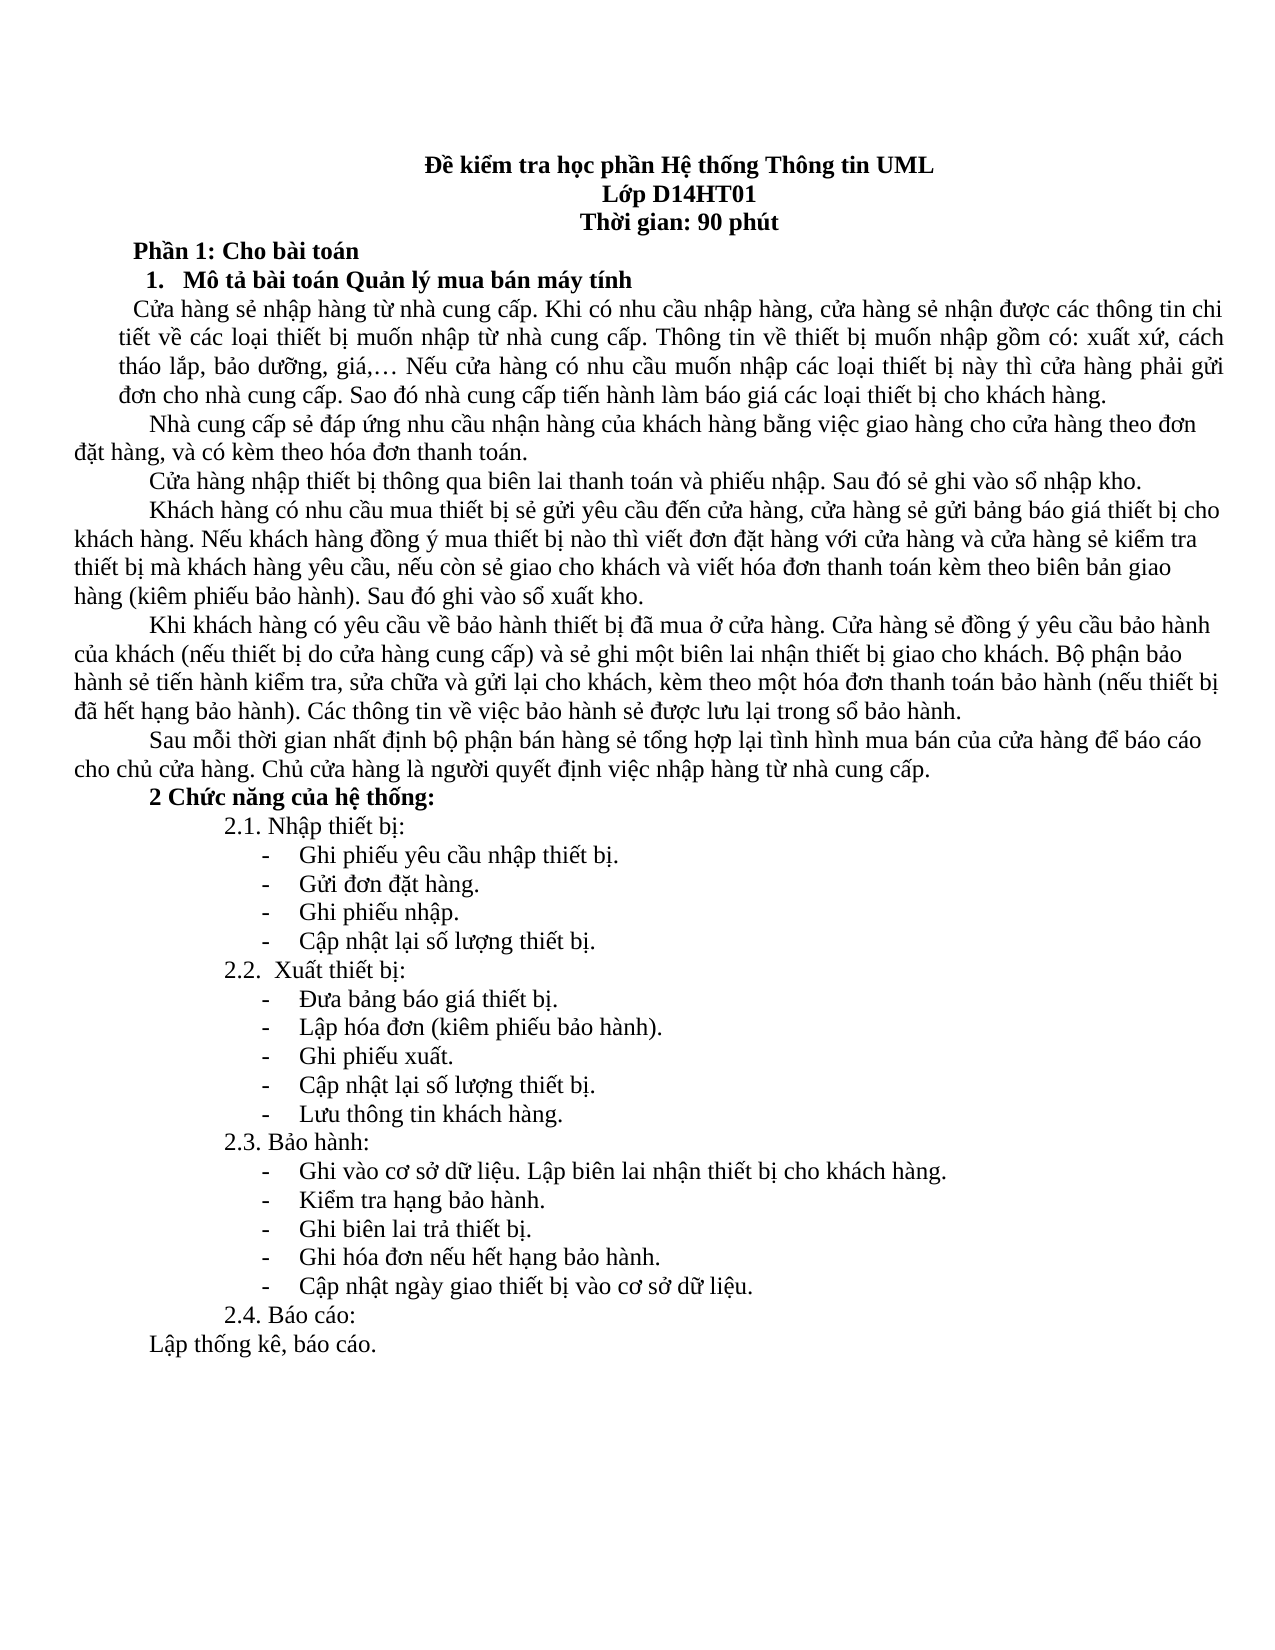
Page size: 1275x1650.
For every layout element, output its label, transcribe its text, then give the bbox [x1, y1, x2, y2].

list Ghi phiếu yêu cầu nhập thiết bị. [261, 840, 1226, 869]
text Thời gian: 90 phút [118, 207, 1226, 236]
text Khi khách hàng có yêu cầu về bảo hành thiết bị đã mua ở cửa hàng. Cửa hàng sẻ đồng ý yêu cầu bảo hành của khách (nếu thiết bị do cửa hàng cung cấp) và sẻ ghi một biên lai nhận thiết bị giao cho khách. Bộ phận bảo hành sẻ tiến hành kiểm tra, sửa chữa và gửi lại cho khách, kèm theo một hóa đơn thanh toán bảo hành (nếu thiết bị đã hết hạng bảo hành). Các thông tin về việc bảo hành sẻ được lưu lại trong sổ bảo hành. [74, 610, 1226, 725]
text Lớp D14HT01 [118, 179, 1226, 207]
list Mô tả bài toán Quản lý mua bán máy tính [145, 265, 1226, 294]
text Sau mỗi thời gian nhất định bộ phận bán hàng sẻ tổng hợp lại tình hình mua bán của cửa hàng để báo cáo cho chủ cửa hàng. Chủ cửa hàng là người quyết định việc nhập hàng từ nhà cung cấp. [74, 725, 1226, 782]
list Ghi phiếu xuất. [261, 1041, 1226, 1070]
list Ghi biên lai trả thiết bị. [261, 1214, 1226, 1242]
list Đưa bảng báo giá thiết bị. [261, 984, 1226, 1012]
list Lập hóa đơn (kiêm phiếu bảo hành). [261, 1012, 1226, 1041]
list Lưu thông tin khách hàng. [261, 1099, 1226, 1127]
list Cập nhật lại số lượng thiết bị. [261, 1070, 1226, 1099]
text Cửa hàng nhập thiết bị thông qua biên lai thanh toán và phiếu nhập. Sau đó sẻ ghi vào sổ nhập kho. [74, 466, 1226, 495]
list Ghi vào cơ sở dữ liệu. Lập biên lai nhận thiết bị cho khách hàng. [261, 1156, 1226, 1185]
list Cập nhật ngày giao thiết bị vào cơ sở dữ liệu. [261, 1271, 1226, 1300]
list Cập nhật lại số lượng thiết bị. [261, 926, 1226, 955]
subtitle 2 Chức năng của hệ thống: [149, 782, 1226, 811]
subtitle 2.2. Xuất thiết bị: [224, 955, 1226, 984]
text Phần 1: Cho bài toán [118, 236, 1226, 265]
list Ghi hóa đơn nếu hết hạng bảo hành. [261, 1242, 1226, 1271]
list Ghi phiếu nhập. [261, 897, 1226, 926]
text Cửa hàng sẻ nhập hàng từ nhà cung cấp. Khi có nhu cầu nhập hàng, cửa hàng sẻ nhận được các thông tin chi tiết về các loại thiết bị muốn nhập từ nhà cung cấp. Thông tin về thiết bị muốn nhập gồm có: xuất xứ, cách tháo lắp, bảo dưỡng, giá,… Nếu cửa hàng có nhu cầu muốn nhập các loại thiết bị này thì cửa hàng phải gửi đơn cho nhà cung cấp. Sao đó nhà cung cấp tiến hành làm báo giá các loại thiết bị cho khách hàng. [118, 294, 1226, 409]
subtitle 2.4. Báo cáo: [224, 1300, 1226, 1329]
subtitle 2.1. Nhập thiết bị: [224, 811, 1226, 840]
text Khách hàng có nhu cầu mua thiết bị sẻ gửi yêu cầu đến cửa hàng, cửa hàng sẻ gửi bảng báo giá thiết bị cho khách hàng. Nếu khách hàng đồng ý mua thiết bị nào thì viết đơn đặt hàng với cửa hàng và cửa hàng sẻ kiểm tra thiết bị mà khách hàng yêu cầu, nếu còn sẻ giao cho khách và viết hóa đơn thanh toán kèm theo biên bản giao hàng (kiêm phiếu bảo hành). Sau đó ghi vào sổ xuất kho. [74, 495, 1226, 610]
text Đề kiểm tra học phần Hệ thống Thông tin UML [118, 150, 1226, 179]
text Nhà cung cấp sẻ đáp ứng nhu cầu nhận hàng của khách hàng bằng việc giao hàng cho cửa hàng theo đơn đặt hàng, và có kèm theo hóa đơn thanh toán. [74, 409, 1226, 466]
list Kiểm tra hạng bảo hành. [261, 1185, 1226, 1214]
list Gửi đơn đặt hàng. [261, 869, 1226, 897]
subtitle 2.3. Bảo hành: [224, 1127, 1226, 1156]
text Lập thống kê, báo cáo. [74, 1329, 1226, 1357]
